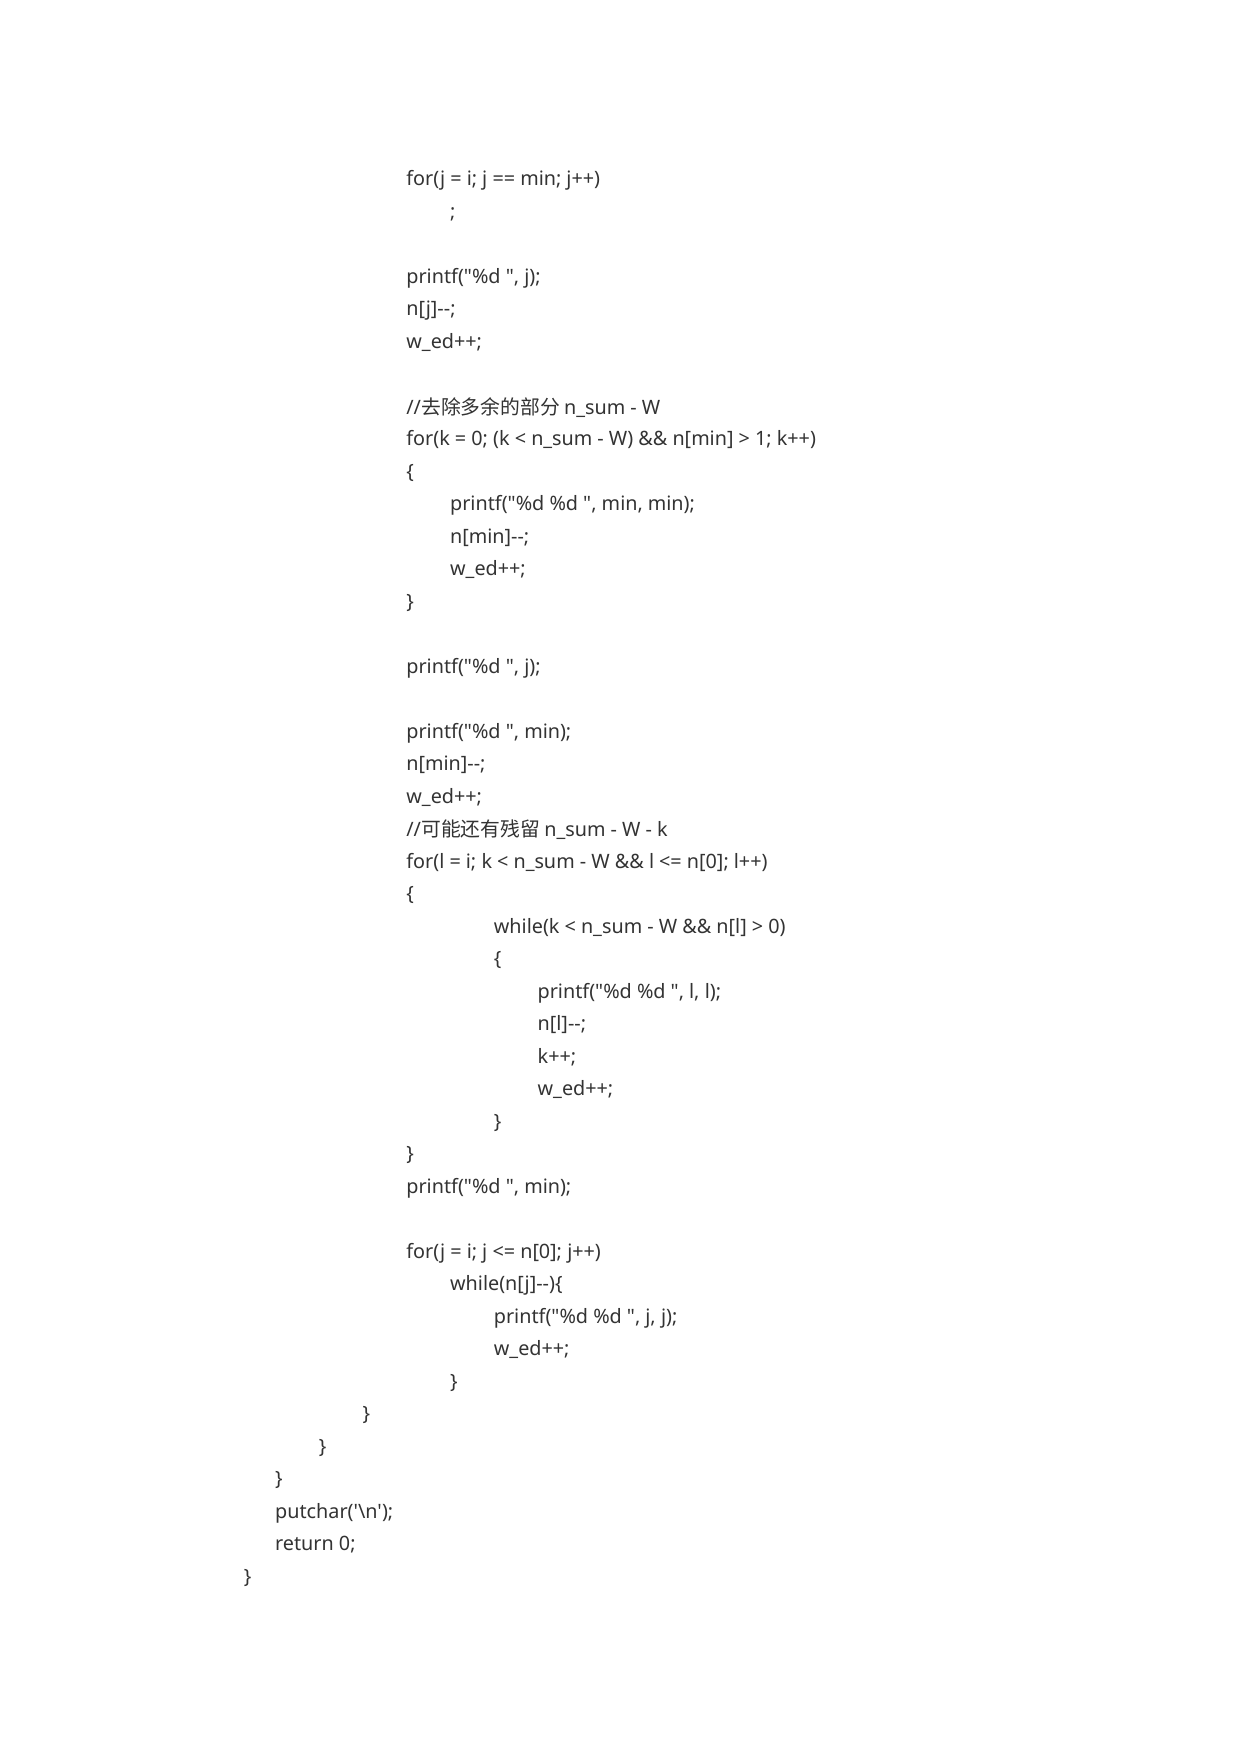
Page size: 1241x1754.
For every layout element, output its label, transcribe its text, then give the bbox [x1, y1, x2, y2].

text ; [187, 194, 1053, 227]
text printf("%d %d ", min, min); [187, 487, 1053, 519]
text for(l = i; k < n_sum - W && l <= n[0]; l++) [187, 844, 1053, 877]
text w_ed++; [187, 779, 1053, 812]
text n[min]--; [187, 519, 1053, 552]
text w_ed++; [187, 324, 1053, 357]
text w_ed++; [187, 1332, 1053, 1364]
text return 0; [187, 1527, 1053, 1559]
text { [187, 454, 1053, 487]
text } [187, 1429, 1053, 1462]
text while(k < n_sum - W && n[l] > 0) [187, 909, 1053, 942]
text } [187, 1397, 1053, 1429]
text for(j = i; j <= n[0]; j++) [187, 1234, 1053, 1267]
text n[min]--; [187, 747, 1053, 779]
text putchar('\n'); [187, 1494, 1053, 1527]
text printf("%d ", j); [187, 259, 1053, 292]
text printf("%d %d ", j, j); [187, 1299, 1053, 1332]
text w_ed++; [187, 552, 1053, 584]
text } [187, 1364, 1053, 1397]
text while(n[j]--){ [187, 1267, 1053, 1299]
text //可能还有残留 n_sum - W - k [187, 812, 1053, 844]
text k++; [187, 1039, 1053, 1072]
text n[l]--; [187, 1007, 1053, 1039]
text printf("%d %d ", l, l); [187, 974, 1053, 1007]
text } [187, 1104, 1053, 1137]
text { [187, 942, 1053, 974]
text { [187, 877, 1053, 909]
text } [187, 1137, 1053, 1169]
text for(j = i; j == min; j++) [187, 162, 1053, 194]
text } [187, 1559, 1053, 1592]
text w_ed++; [187, 1072, 1053, 1104]
text printf("%d ", min); [187, 1169, 1053, 1202]
text } [187, 584, 1053, 617]
text } [187, 1462, 1053, 1494]
text printf("%d ", min); [187, 714, 1053, 747]
text for(k = 0; (k < n_sum - W) && n[min] > 1; k++) [187, 422, 1053, 454]
text printf("%d ", j); [187, 649, 1053, 682]
text //去除多余的部分 n_sum - W [187, 389, 1053, 422]
text n[j]--; [187, 292, 1053, 324]
